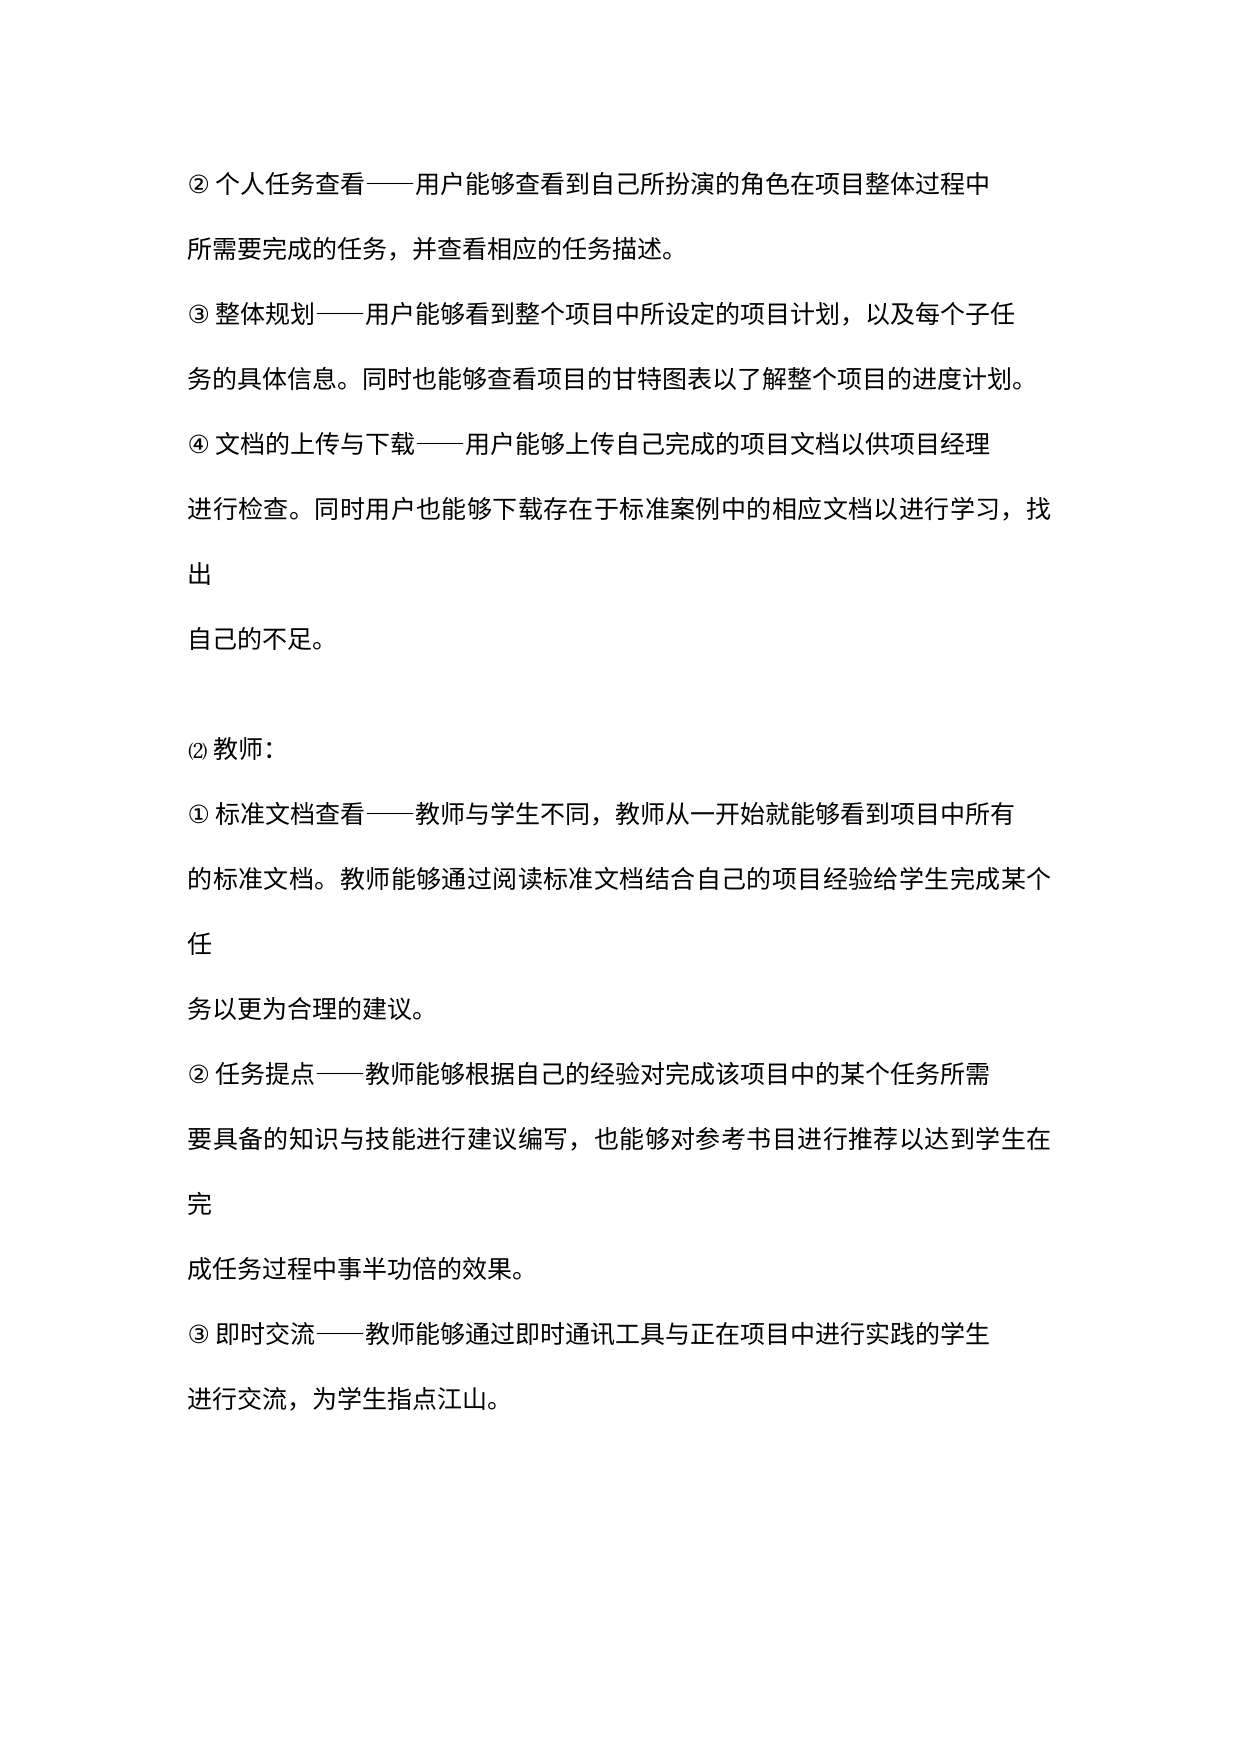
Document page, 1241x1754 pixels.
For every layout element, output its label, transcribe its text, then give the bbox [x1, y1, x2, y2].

text ①标准文档查看——教师与学生不同，教师从一开始就能够看到项目中所有 [187, 780, 1053, 845]
text 的标准文档。教师能够通过阅读标准文档结合自己的项目经验给学生完成某个任 [187, 845, 1053, 975]
text 进行检查。同时用户也能够下载存在于标准案例中的相应文档以进行学习，找出 [187, 475, 1053, 605]
text ②个人任务查看——用户能够查看到自己所扮演的角色在项目整体过程中 [187, 150, 1053, 215]
text ⑵教师： [187, 715, 1053, 780]
text ③整体规划——用户能够看到整个项目中所设定的项目计划，以及每个子任 [187, 280, 1053, 345]
text ②任务提点——教师能够根据自己的经验对完成该项目中的某个任务所需 [187, 1040, 1053, 1105]
text ③即时交流——教师能够通过即时通讯工具与正在项目中进行实践的学生 [187, 1300, 1053, 1365]
text 所需要完成的任务，并查看相应的任务描述。 [187, 215, 1053, 280]
text 务以更为合理的建议。 [187, 975, 1053, 1040]
text 进行交流，为学生指点江山。 [187, 1365, 1053, 1430]
text 成任务过程中事半功倍的效果。 [187, 1235, 1053, 1300]
text ④文档的上传与下载——用户能够上传自己完成的项目文档以供项目经理 [187, 410, 1053, 475]
text 要具备的知识与技能进行建议编写，也能够对参考书目进行推荐以达到学生在完 [187, 1105, 1053, 1235]
text 务的具体信息。同时也能够查看项目的甘特图表以了解整个项目的进度计划。 [187, 345, 1053, 410]
text 自己的不足。 [187, 605, 1053, 670]
